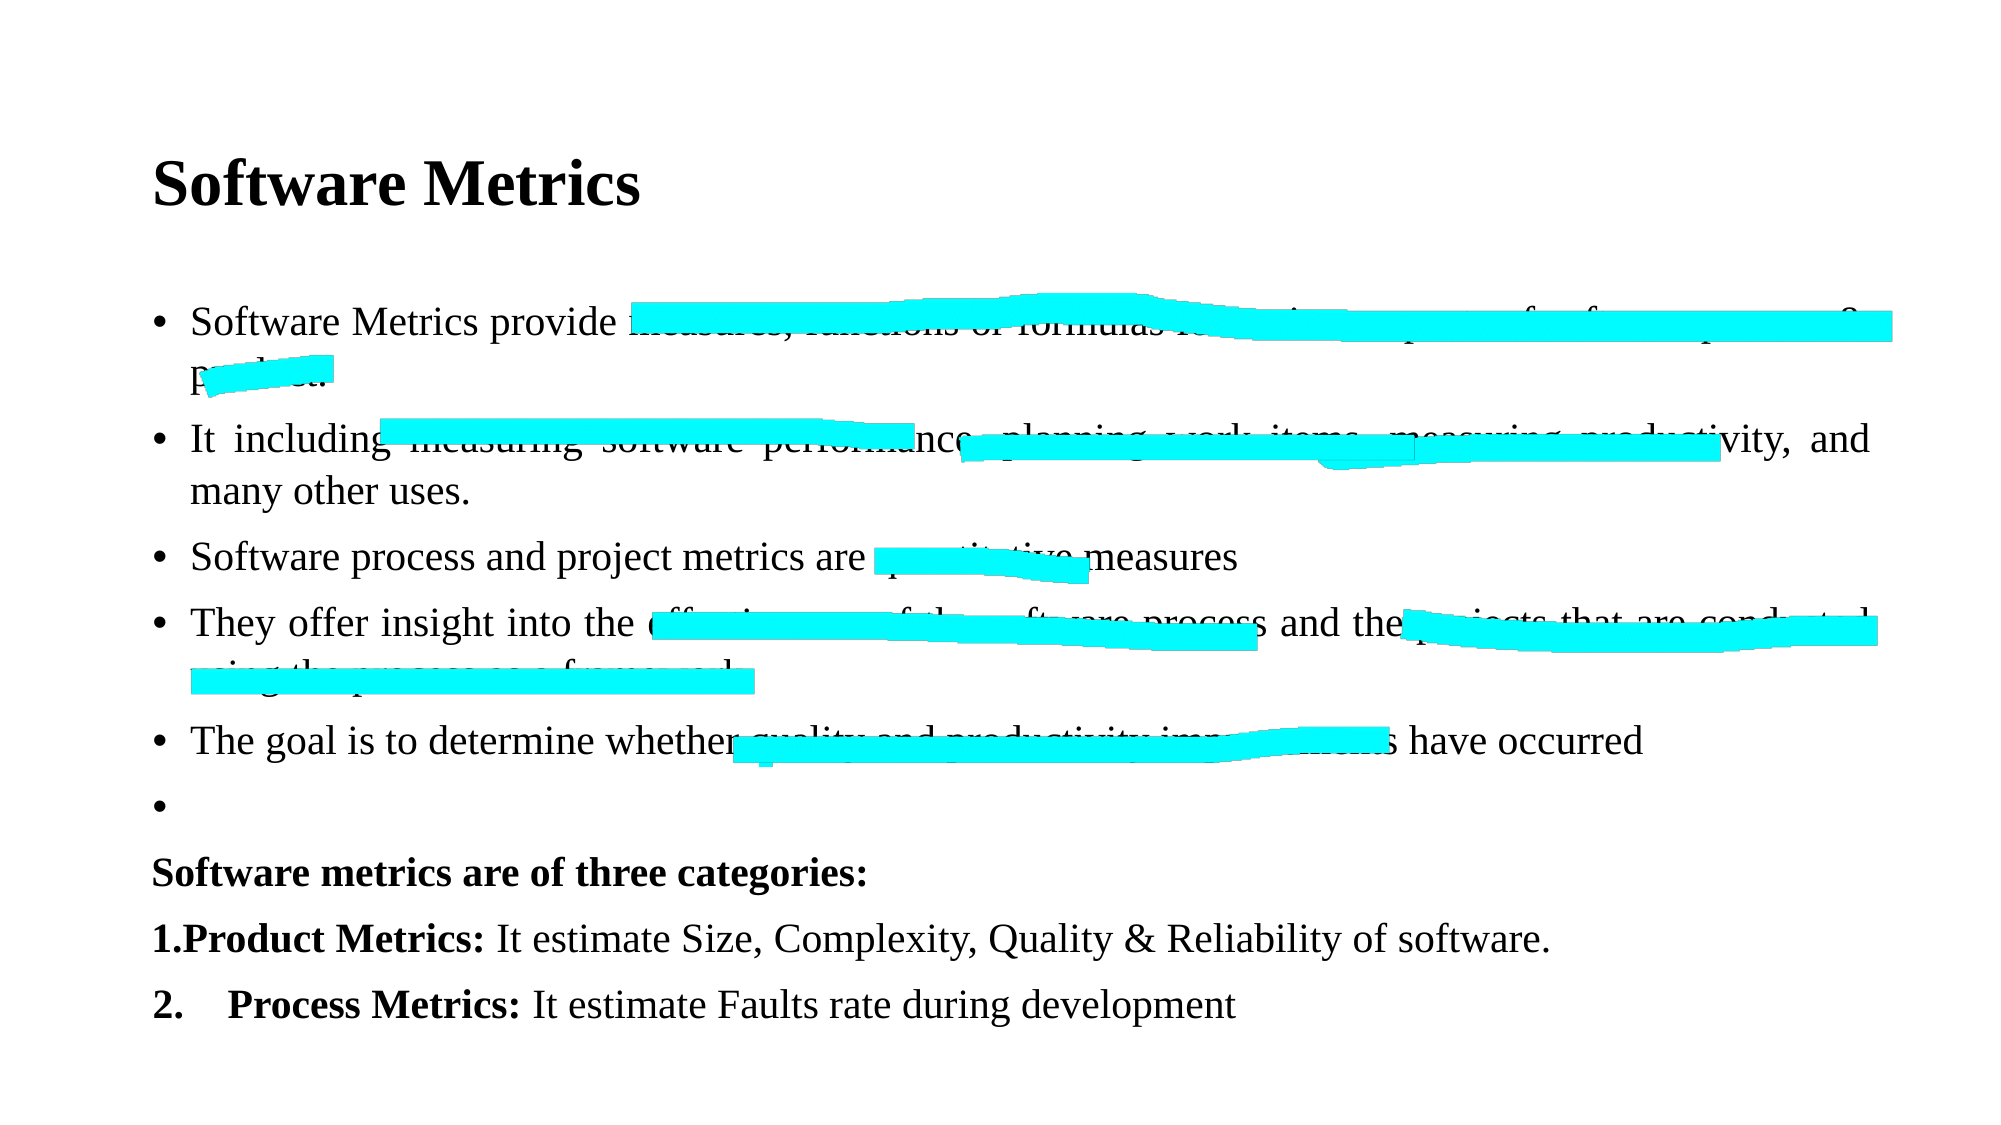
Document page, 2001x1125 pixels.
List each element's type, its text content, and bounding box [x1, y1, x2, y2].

picture [624, 293, 1900, 349]
picture [184, 663, 762, 700]
picture [373, 413, 922, 455]
picture [726, 721, 1397, 773]
text Software metrics are of three categories: [151, 848, 1986, 896]
picture [868, 542, 1097, 590]
list Software process and project metrics are quantitative measures [152, 532, 1873, 579]
subtitle Software Metrics [152, 143, 1849, 220]
picture [953, 428, 1728, 475]
list Process Metrics: It estimate Faults rate during development [152, 979, 1932, 1027]
text 1.Product Metrics: It estimate Size, Complexity, Quality & Reliability of software. [151, 913, 1986, 961]
picture [197, 349, 340, 400]
picture [645, 606, 1265, 657]
picture [1395, 604, 1885, 654]
